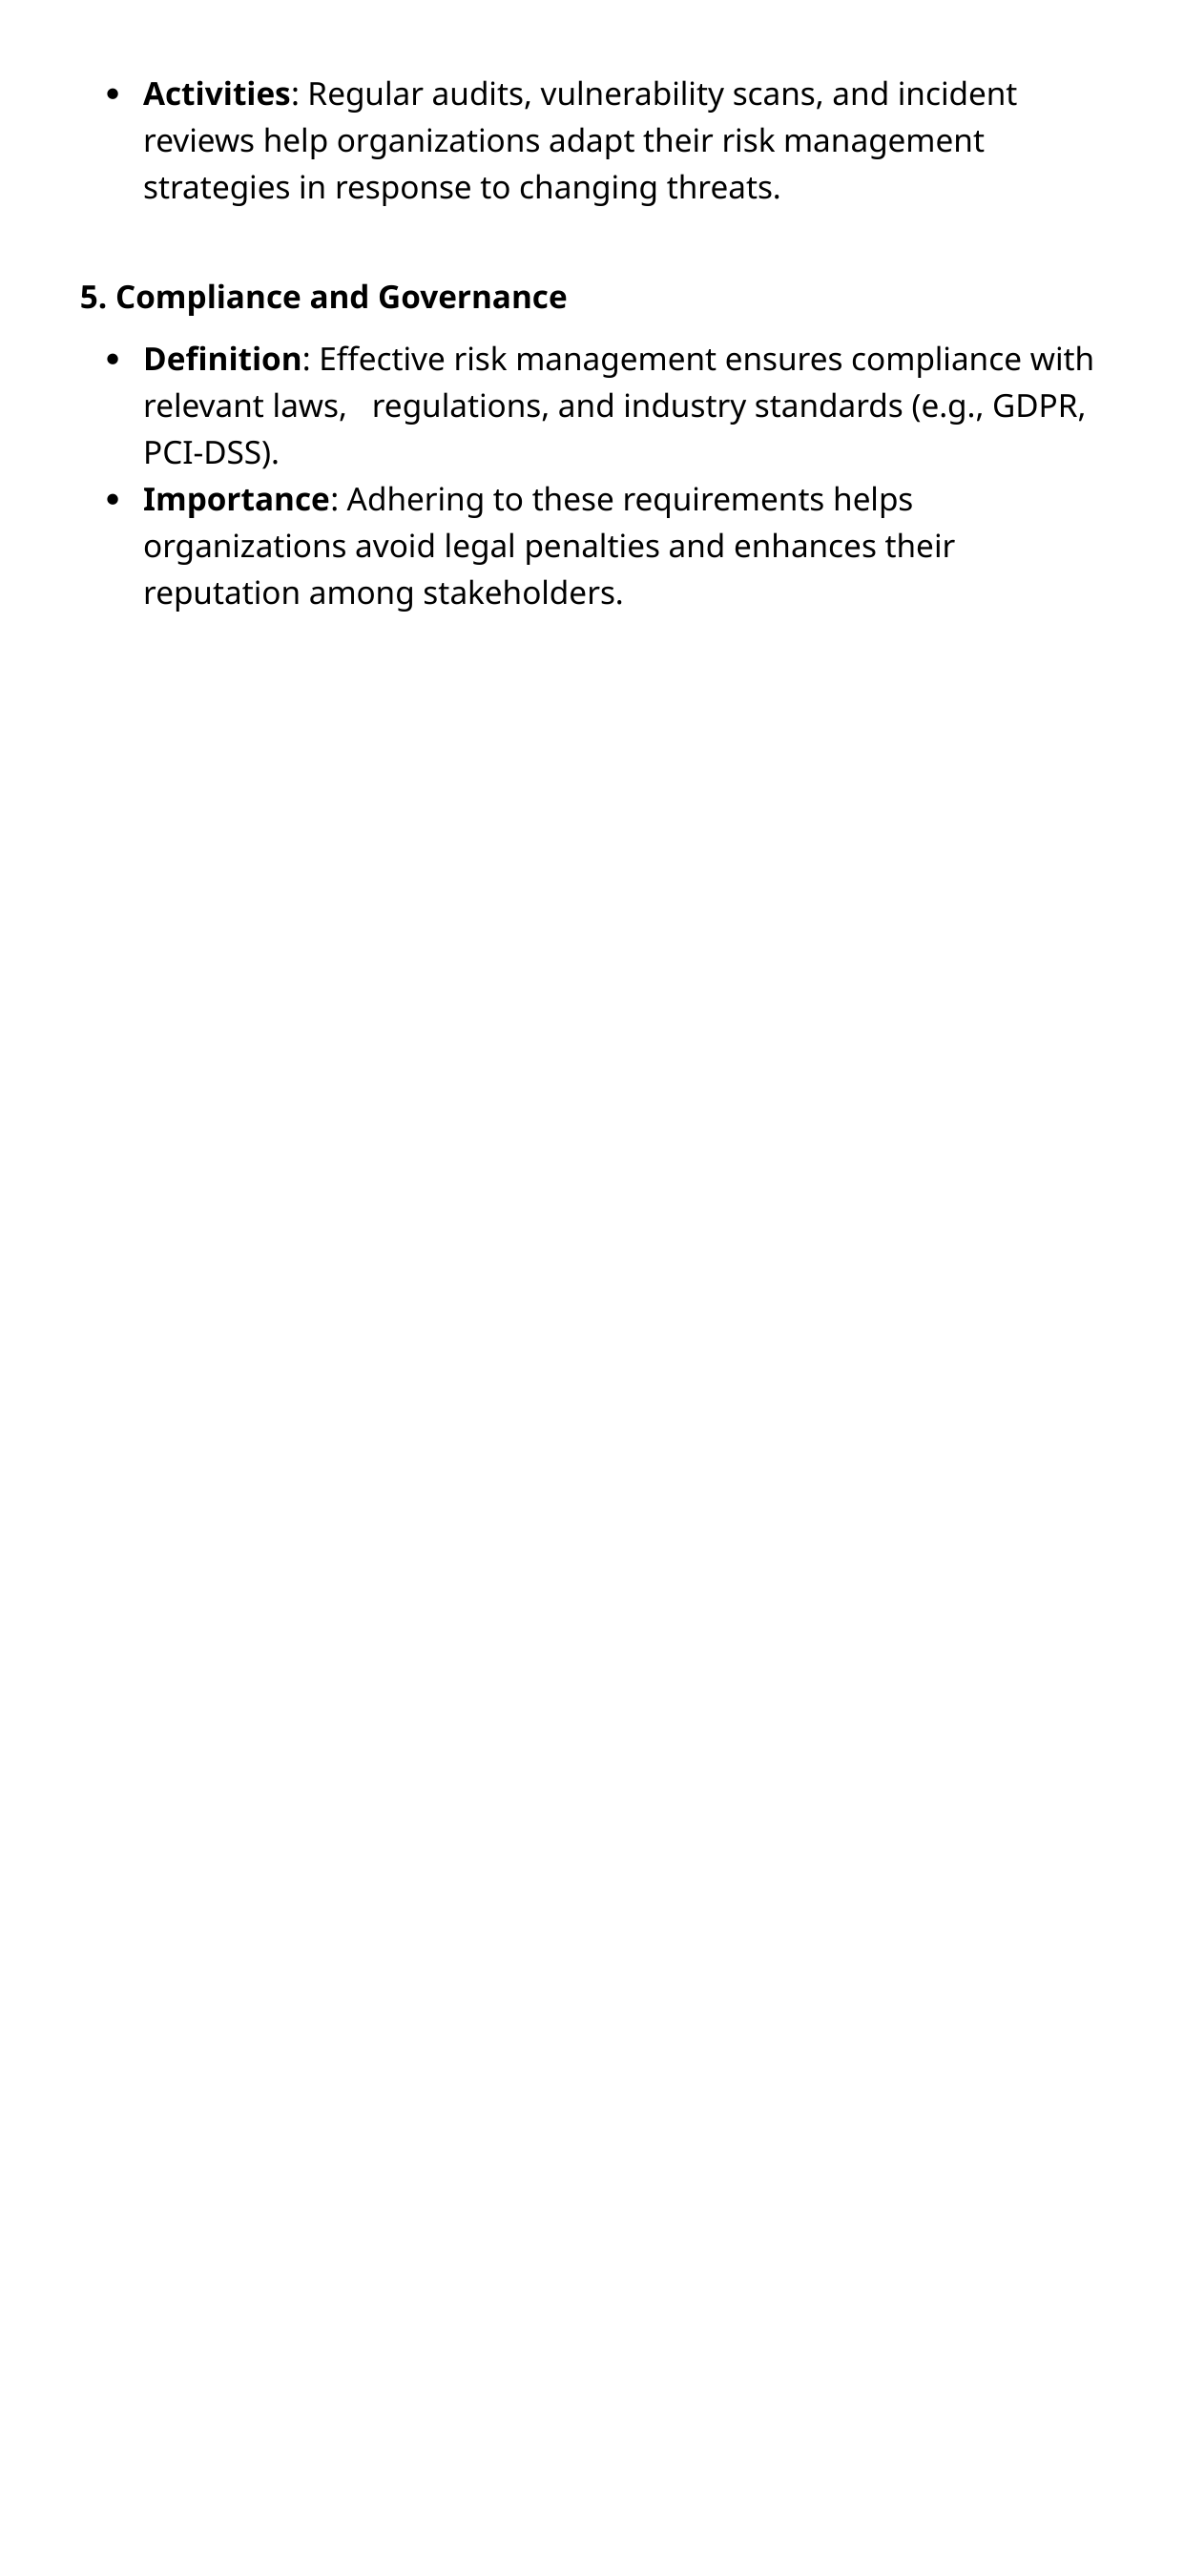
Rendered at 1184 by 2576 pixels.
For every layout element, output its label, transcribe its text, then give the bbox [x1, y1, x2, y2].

list Importance: Adhering to these requirements helps organizations avoid legal penalties and enhances their reputation among stakeholders. [107, 477, 1111, 613]
list Activities: Regular audits, vulnerability scans, and incident reviews help organizations adapt their risk management strategies in response to changing threats. [107, 72, 1111, 208]
list Definition: Effective risk management ensures compliance with relevant laws, regulations, and industry standards (e.g., GDPR, PCI-DSS). [107, 337, 1111, 473]
text 5. Compliance and Governance [72, 274, 1111, 318]
